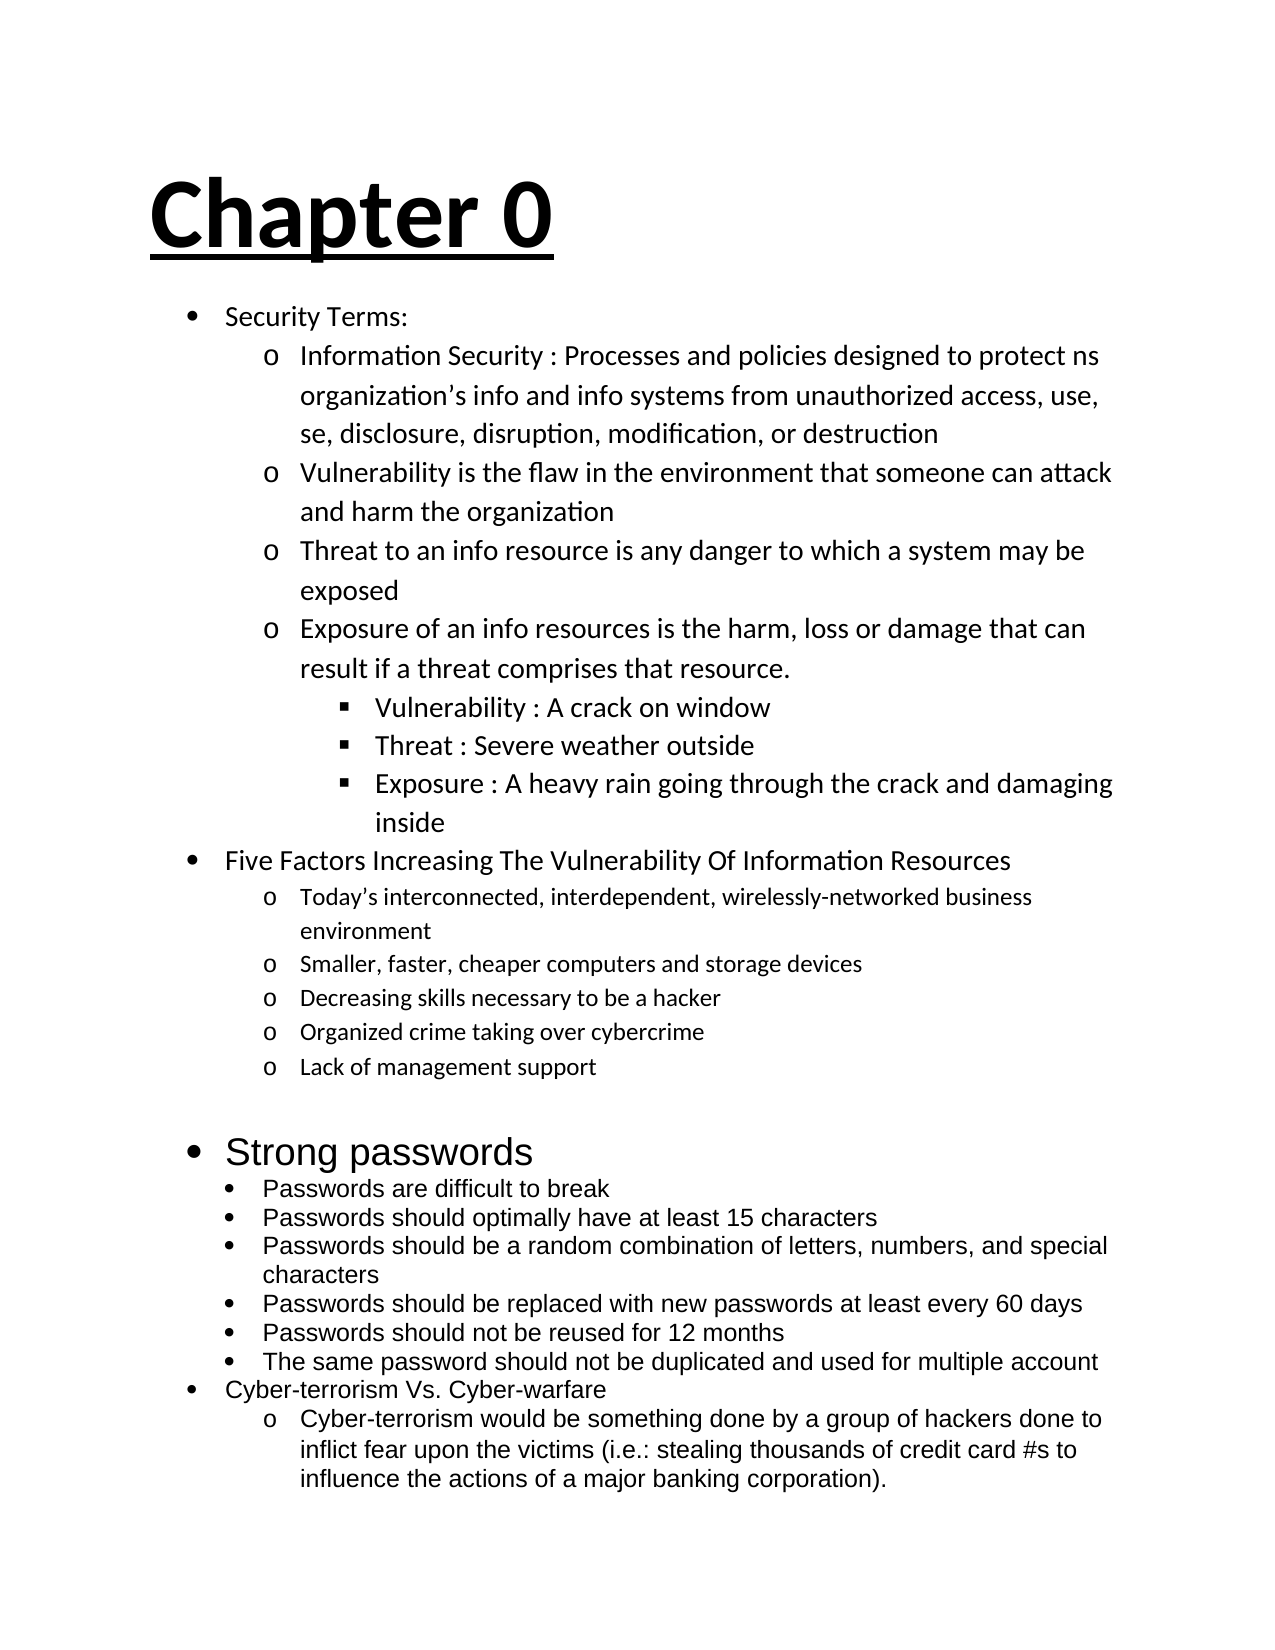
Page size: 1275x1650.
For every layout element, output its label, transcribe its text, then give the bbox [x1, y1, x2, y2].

list The same password should not be duplicated and used for multiple account [225, 1347, 1125, 1376]
list Strong passwords [187, 1129, 1125, 1174]
list Vulnerability : A crack on window [337, 689, 1125, 724]
list Passwords are difficult to break [225, 1174, 1125, 1202]
list Passwords should optimally have at least 15 characters [225, 1202, 1125, 1231]
list Information Security : Processes and policies designed to protect ns organization’s info and info systems from unauthorized access, use, se, disclosure, disruption, modification, or destruction [262, 337, 1125, 451]
list Threat to an info resource is any danger to which a system may be exposed [262, 532, 1125, 607]
list Passwords should be replaced with new passwords at least every 60 days [225, 1289, 1125, 1318]
list Vulnerability is the flaw in the environment that someone can attack and harm the organization [262, 454, 1125, 529]
list Today’s interconnected, interdependent, wirelessly-networked business environment [262, 881, 1125, 946]
list Organized crime taking over cybercrime [262, 1016, 1125, 1048]
list Passwords should not be reused for 12 months [225, 1318, 1125, 1347]
list Threat : Severe weather outside [337, 727, 1125, 763]
list Passwords should be a random combination of letters, numbers, and special characters [225, 1231, 1125, 1289]
list Exposure : A heavy rain going through the crack and damaging inside [337, 766, 1125, 839]
list Exposure of an info resources is the harm, loss or damage that can result if a threat comprises that resource. [262, 610, 1125, 686]
list Security Terms: [187, 298, 1125, 334]
list Smaller, faster, cheaper computers and storage devices [262, 948, 1125, 980]
list Decreasing skills necessary to be a hacker [262, 982, 1125, 1014]
list Cyber-terrorism Vs. Cyber-warfare [187, 1376, 1125, 1404]
list Lack of management support [262, 1051, 1125, 1082]
list Cyber-terrorism would be something done by a group of hackers done to inflict fear upon the victims (i.e.: stealing thousands of credit card #s to influence the actions of a major banking corporation). [262, 1404, 1125, 1493]
text Chapter 0 [150, 150, 1125, 272]
list Five Factors Increasing The Vulnerability Of Information Resources [187, 842, 1125, 878]
